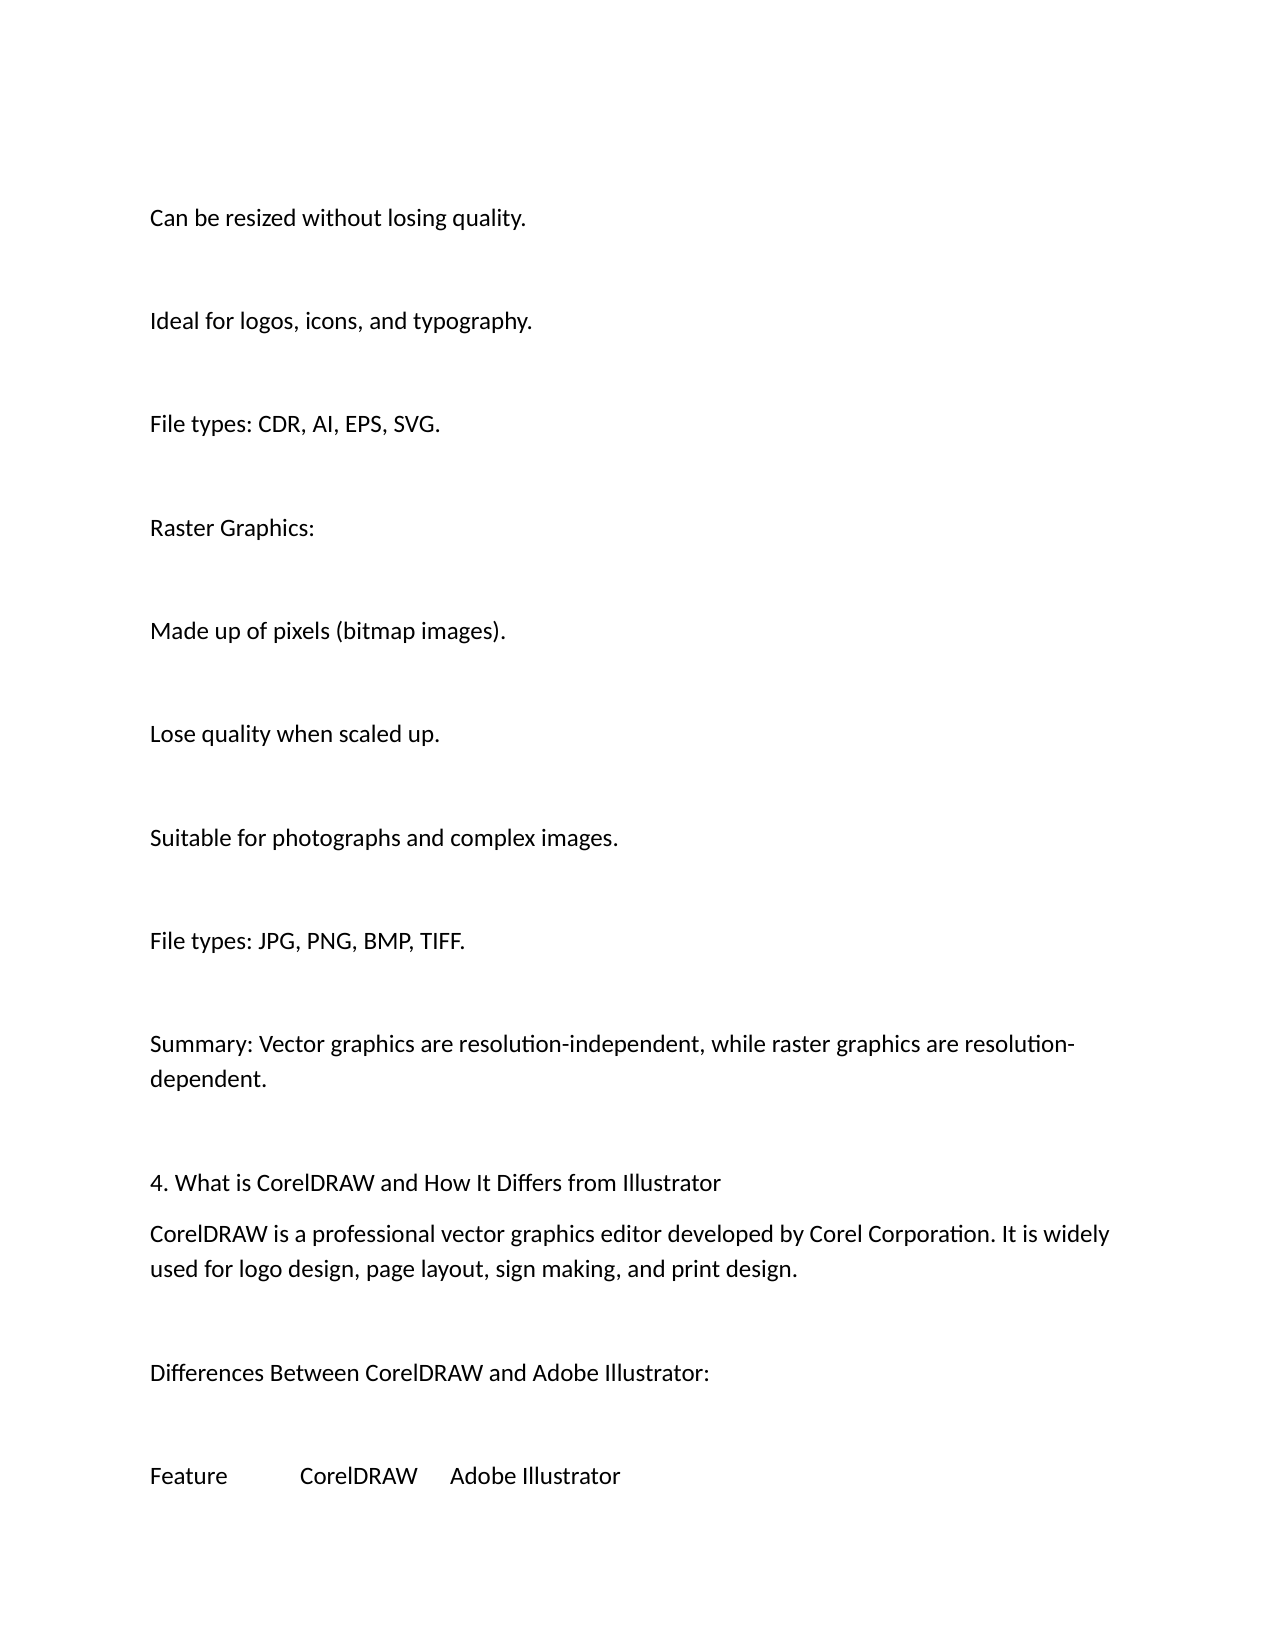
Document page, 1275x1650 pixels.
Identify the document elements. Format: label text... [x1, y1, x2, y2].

text Raster Graphics: [150, 512, 1125, 542]
text Can be resized without losing quality. [150, 202, 1125, 232]
text 4. What is CorelDRAW and How It Differs from Illustrator [150, 1167, 1125, 1197]
text Differences Between CorelDRAW and Adobe Illustrator: [150, 1357, 1125, 1387]
text Summary: Vector graphics are resolution-independent, while raster graphics are resolution-dependent. [150, 1028, 1125, 1094]
text File types: CDR, AI, EPS, SVG. [150, 408, 1125, 439]
text Made up of pixels (bitmap images). [150, 615, 1125, 646]
text Ideal for logos, icons, and typography. [150, 305, 1125, 336]
text Feature CorelDRAW Adobe Illustrator [150, 1460, 1125, 1491]
text Lose quality when scaled up. [150, 718, 1125, 749]
text File types: JPG, PNG, BMP, TIFF. [150, 925, 1125, 956]
text CorelDRAW is a professional vector graphics editor developed by Corel Corporation. It is widely used for logo design, page layout, sign making, and print design. [150, 1218, 1125, 1284]
text Suitable for photographs and complex images. [150, 822, 1125, 852]
